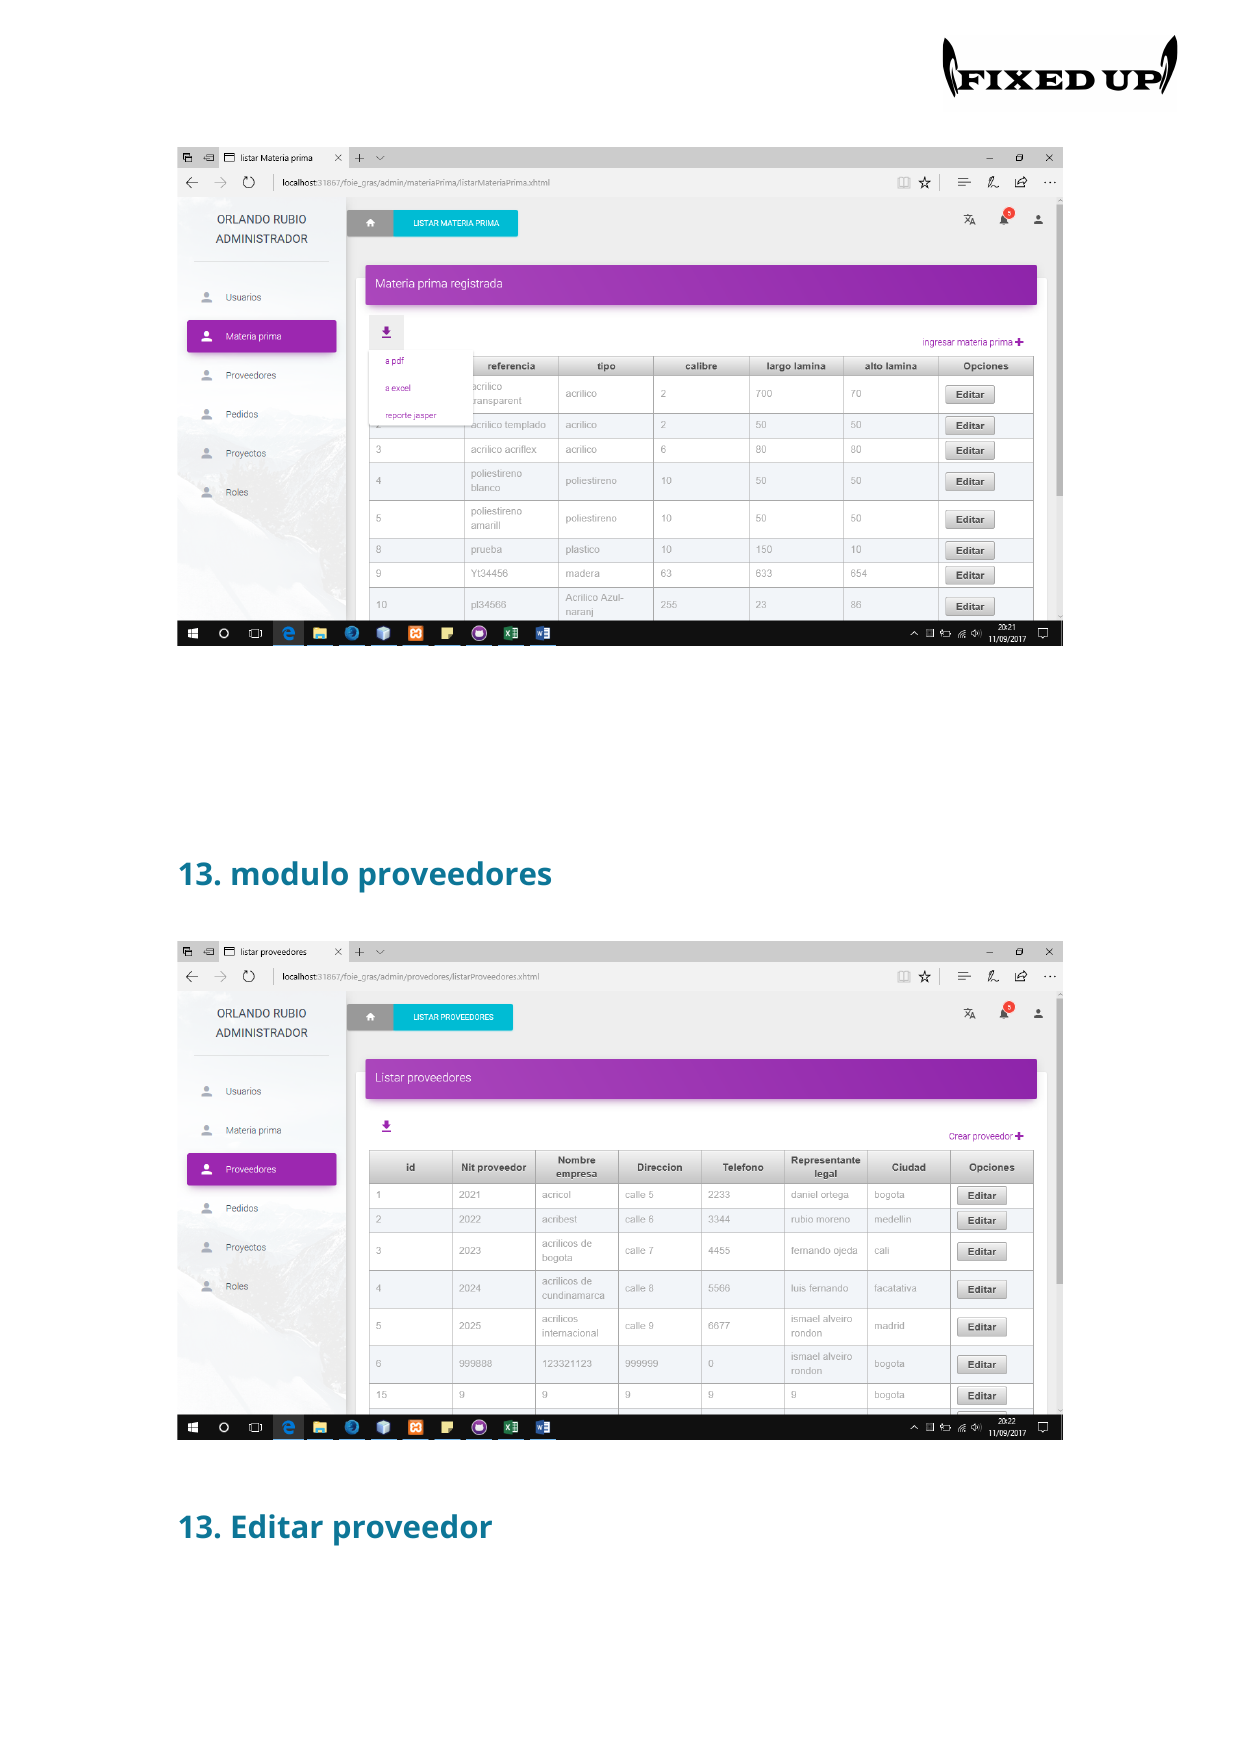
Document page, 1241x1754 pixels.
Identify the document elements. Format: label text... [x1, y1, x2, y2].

text 13. Editar proveedor [177, 1505, 1063, 1548]
picture [177, 147, 1063, 646]
picture [942, 35, 1178, 112]
text 13. modulo proveedores [177, 852, 1063, 894]
picture [177, 941, 1063, 1440]
